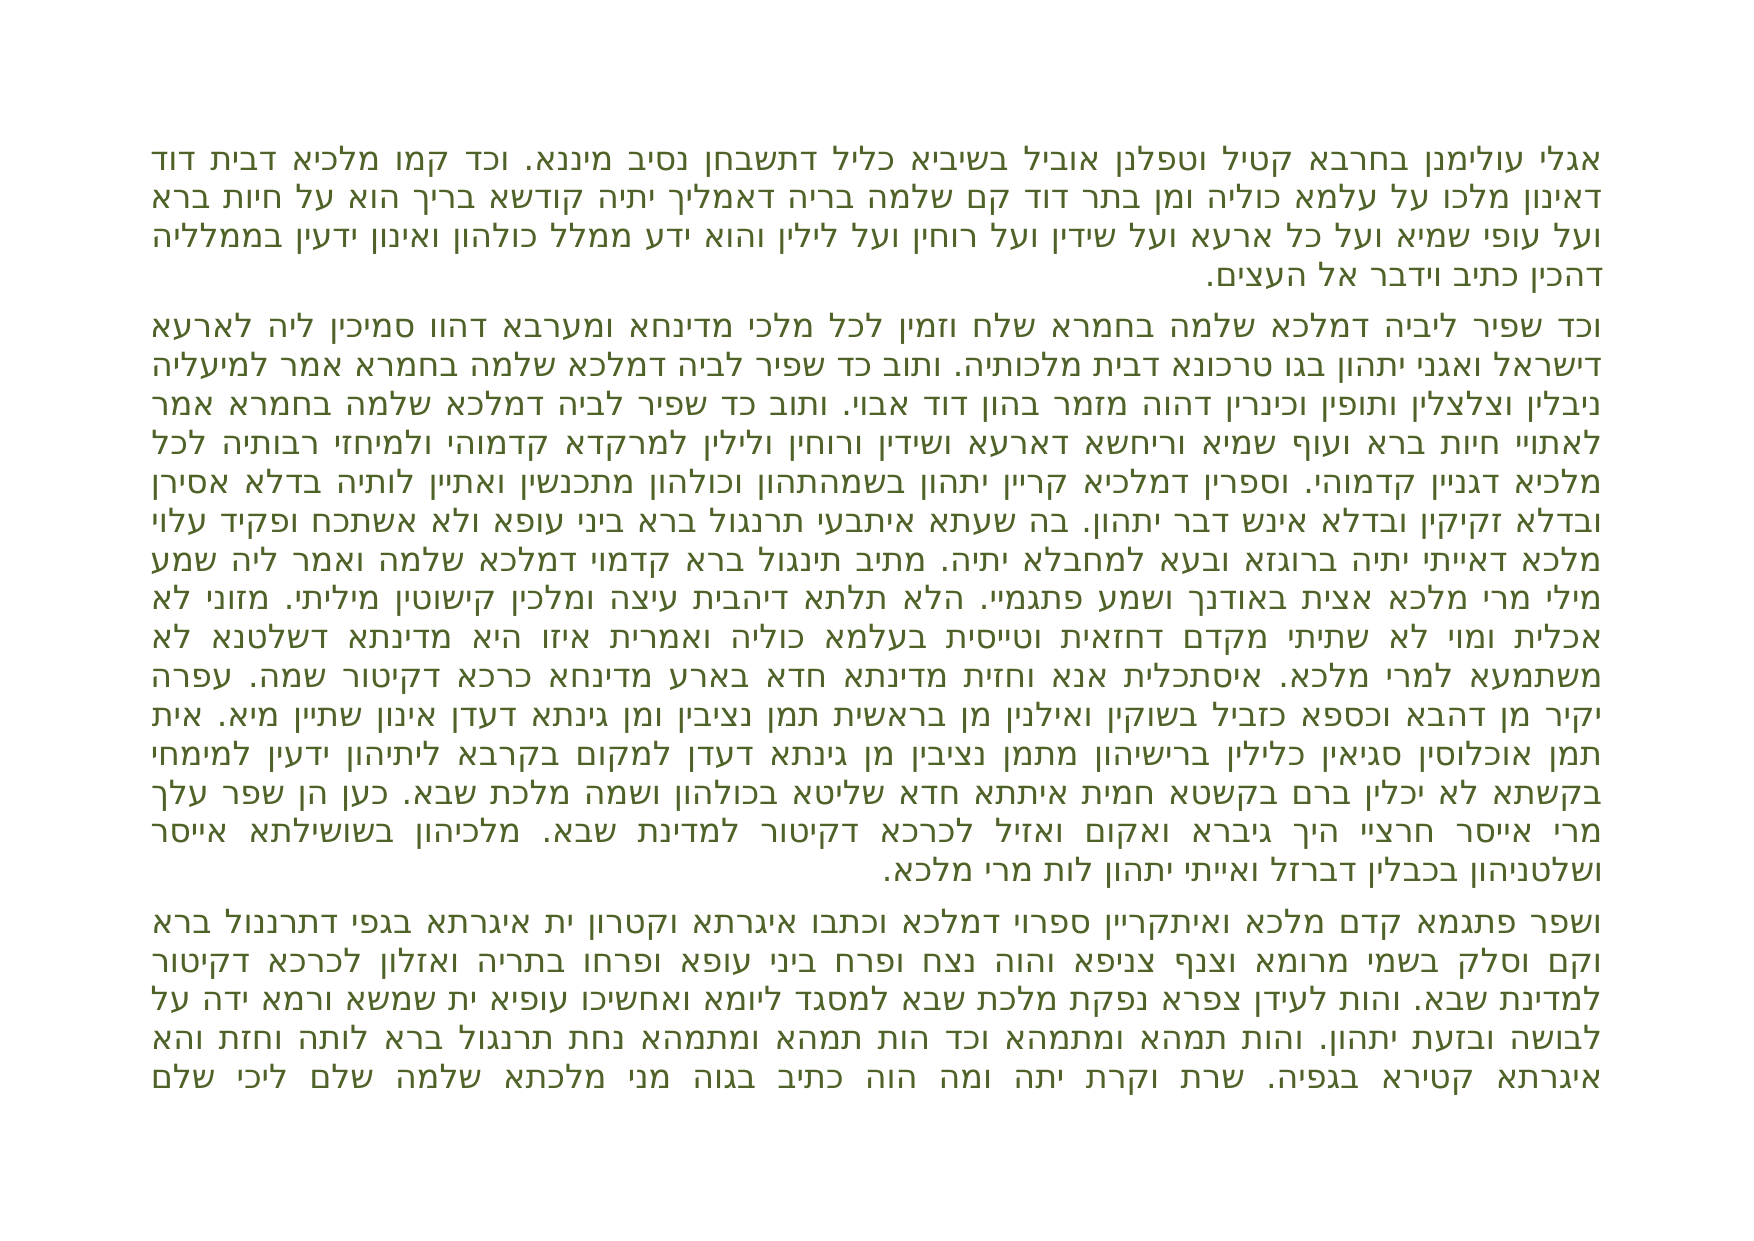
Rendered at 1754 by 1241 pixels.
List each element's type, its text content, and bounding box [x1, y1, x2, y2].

text וכד שפיר ליביה דמלכא שלמה בחמרא שלח וזמין לכל מלכי מדינחא ומערבא דהוו סמיכין ליה לארעא דישראל ואגני יתהון בגו טרכונא דבית מלכותיה. ותוב כד שפיר לביה דמלכא שלמה בחמרא אמר למיעליה ניבלין וצלצלין ותופין וכינרין דהוה מזמר בהון דוד אבוי. ותוב כד שפיר לביה דמלכא שלמה בחמרא אמר לאתויי חיות ברא ועוף שמיא וריחשא דארעא ושידין ורוחין ולילין למרקדא קדמוהי ולמיחזי רבותיה לכל מלכיא דגניין קדמוהי. וספרין דמלכיא קריין יתהון בשמהתהון וכולהון מתכנשין ואתיין לותיה בדלא אסירן ובדלא זקיקין ובדלא אינש דבר יתהון. בה שעתא איתבעי תרנגול ברא ביני עופא ולא אשתכח ופקיד עלוי מלכא דאייתי יתיה ברוגזא ובעא למחבלא יתיה. מתיב תינגול ברא קדמוי דמלכא שלמה ואמר ליה שמע מילי מרי מלכא אצית באודנך ושמע פתגמיי. הלא תלתא דיהבית עיצה ומלכין קישוטין מיליתי. מזוני לא אכלית ומוי לא שתיתי מקדם דחזאית וטייסית בעלמא כוליה ואמרית איזו היא מדינתא דשלטנא לא משתמעא למרי מלכא. איסתכלית אנא וחזית מדינתא חדא בארע מדינחא כרכא דקיטור שמה. עפרה יקיר מן דהבא וכספא כזביל בשוקין ואילנין מן בראשית תמן נציבין ומן גינתא דעדן אינון שתיין מיא. אית תמן אוכלוסין סגיאין כלילין ברישיהון מתמן נציבין מן גינתא דעדן למקום בקרבא ליתיהון ידעין למימחי בקשתא לא יכלין ברם בקשטא חמית איתתא חדא שליטא בכולהון ושמה מלכת שבא. כען הן שפר עלך מרי אייסר חרציי היך גיברא ואקום ואזיל לכרכא דקיטור למדינת שבא. מלכיהון בשושילתא אייסר ושלטניהון בכבלין דברזל ואייתי יתהון לות מרי מלכא. [150, 307, 1604, 890]
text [150, 902, 1604, 1096]
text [150, 139, 1604, 294]
